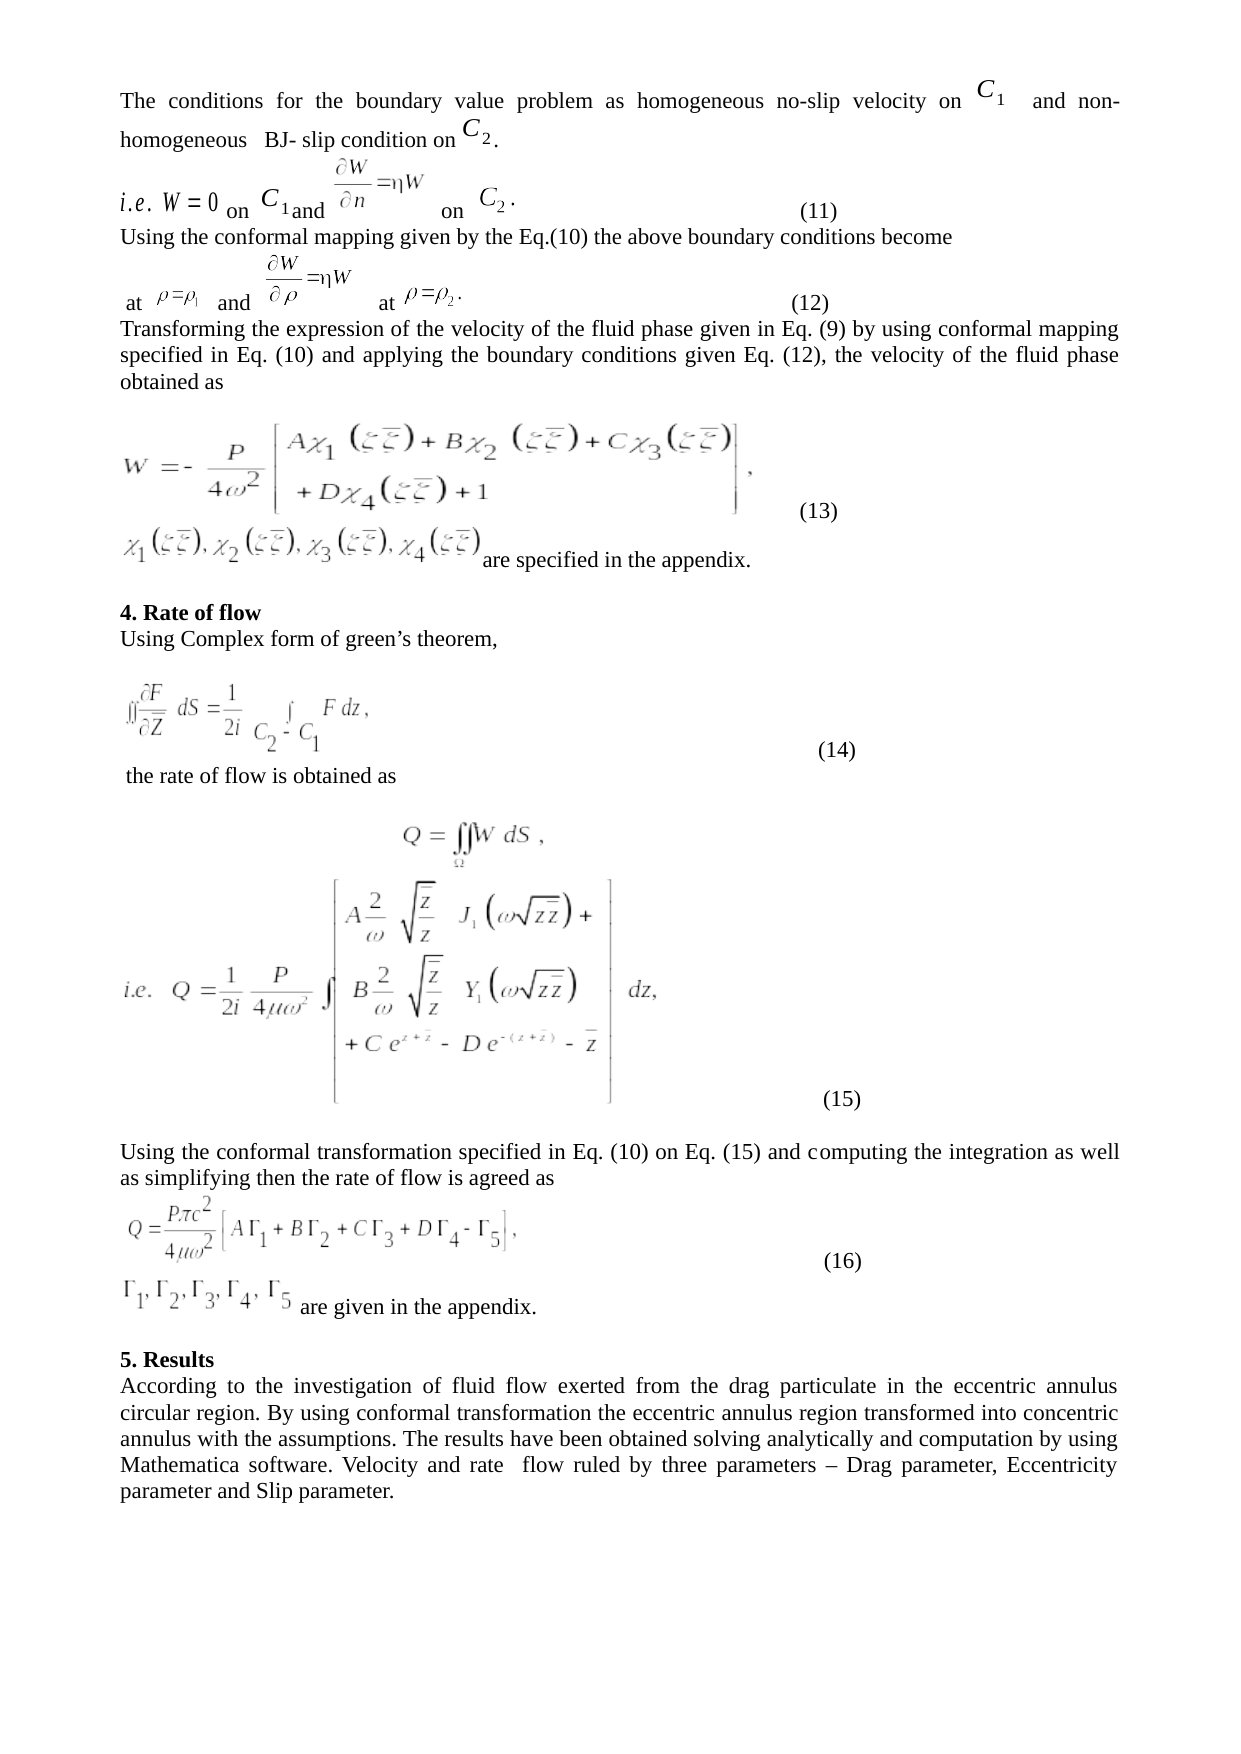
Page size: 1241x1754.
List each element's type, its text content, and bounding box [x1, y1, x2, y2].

text (13) [120, 418, 1120, 524]
text The conditions for the boundary value problem as homogeneous no-slip velocity on and non-homogeneous BJ- slip condition on . [120, 75, 1120, 153]
text at and at (12) [120, 249, 1120, 315]
text (15) [120, 815, 1120, 1138]
text on and on (11) [120, 153, 1120, 223]
text 5. Results [120, 1346, 1120, 1372]
text 4. Rate of flow [120, 599, 1120, 625]
text the rate of flow is obtained as [120, 762, 1120, 789]
text According to the investigation of fluid flow exerted from the drag particulate in the eccentric annulus circular region. By using conformal transformation the eccentric annulus region transformed into concentric annulus with the assumptions. The results have been obtained solving analytically and computation by using Mathematica software. Velocity and rate flow ruled by three parameters – Drag parameter, Eccentricity parameter and Slip parameter. [120, 1372, 1120, 1504]
text Using Complex form of green’s theorem, [120, 625, 1120, 652]
text Using the conformal mapping given by the Eq.(10) the above boundary conditions become [120, 223, 1120, 249]
text Transforming the expression of the velocity of the fluid phase given in Eq. (9) by using conformal mapping specified in Eq. (10) and applying the boundary conditions given Eq. (12), the velocity of the fluid phase obtained as [120, 315, 1120, 394]
text are specified in the appendix. [120, 524, 1120, 573]
text Using the conformal transformation specified in Eq. (10) on Eq. (15) and computing the integration as well as simplifying then the rate of flow is agreed as [120, 1138, 1120, 1191]
text (16) [120, 1191, 1120, 1273]
text (14) [120, 678, 1120, 762]
text are given in the appendix. [120, 1273, 1120, 1319]
